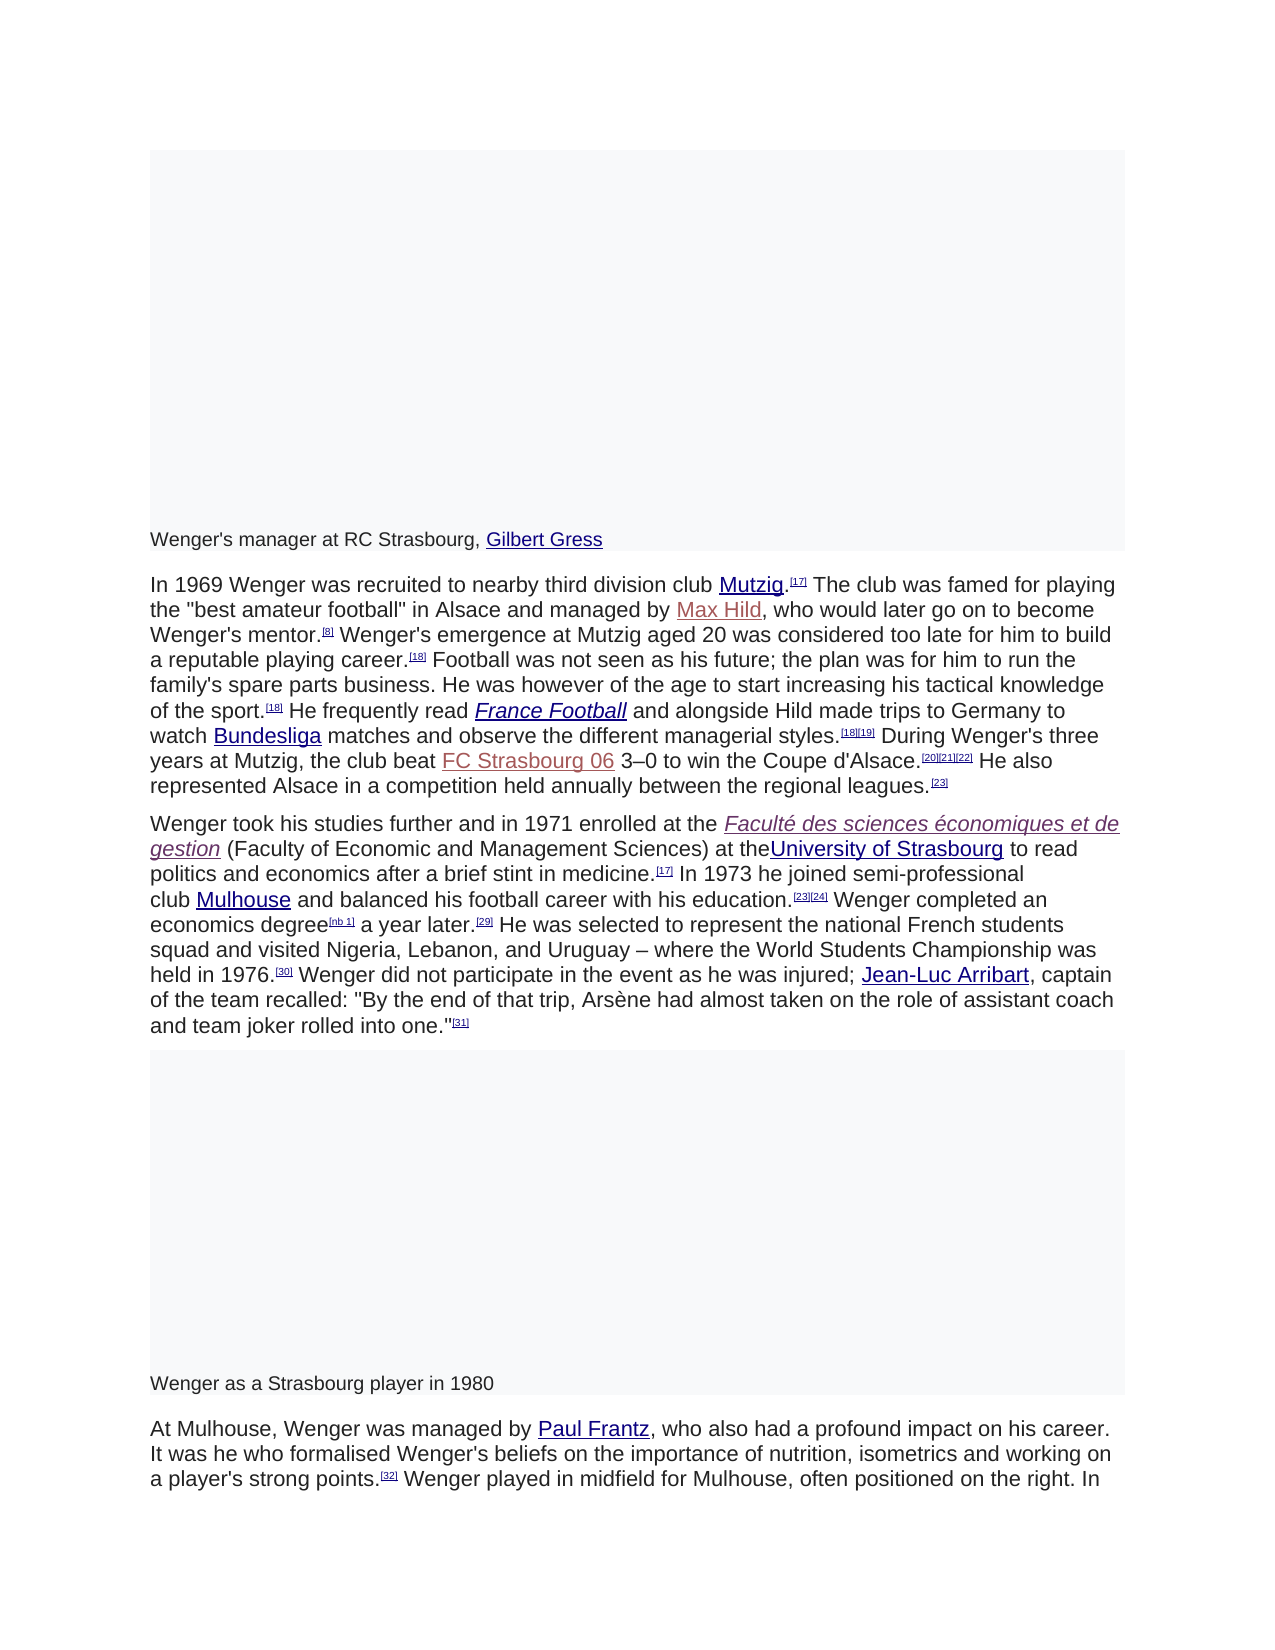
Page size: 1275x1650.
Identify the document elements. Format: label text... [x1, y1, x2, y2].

text Wenger's manager at RC Strasbourg, Gilbert Gress [150, 516, 1125, 551]
text Wenger as a Strasbourg player in 1980 [150, 1360, 1125, 1395]
text In 1969 Wenger was recruited to nearby third division club Mutzig.[17] The club was famed for playing the "best amateur football" in Alsace and managed by Max Hild, who would later go on to become Wenger's mentor.[8] Wenger's emergence at Mutzig aged 20 was considered too late for him to build a reputable playing career.[18] Football was not seen as his future; the plan was for him to run the family's spare parts business. He was however of the age to start increasing his tactical knowledge of the sport.[18] He frequently read France Football and alongside Hild made trips to Germany to watch Bundesliga matches and observe the different managerial styles.[18][19] During Wenger's three years at Mutzig, the club beat FC Strasbourg 06 3–0 to win the Coupe d'Alsace.[20][21][22] He also represented Alsace in a competition held annually between the regional leagues.[23] [150, 572, 1125, 798]
text Wenger took his studies further and in 1971 enrolled at the Faculté des sciences économiques et de gestion (Faculty of Economic and Management Sciences) at theUniversity of Strasbourg to read politics and economics after a brief stint in medicine.[17] In 1973 he joined semi-professional club Mulhouse and balanced his football career with his education.[23][24] Wenger completed an economics degree[nb 1] a year later.[29] He was selected to represent the national French students squad and visited Nigeria, Lebanon, and Uruguay – where the World Students Championship was held in 1976.[30] Wenger did not participate in the event as he was injured; Jean-Luc Arribart, captain of the team recalled: "By the end of that trip, Arsène had almost taken on the role of assistant coach and team joker rolled into one."[31] [150, 811, 1125, 1038]
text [150, 1416, 1125, 1491]
